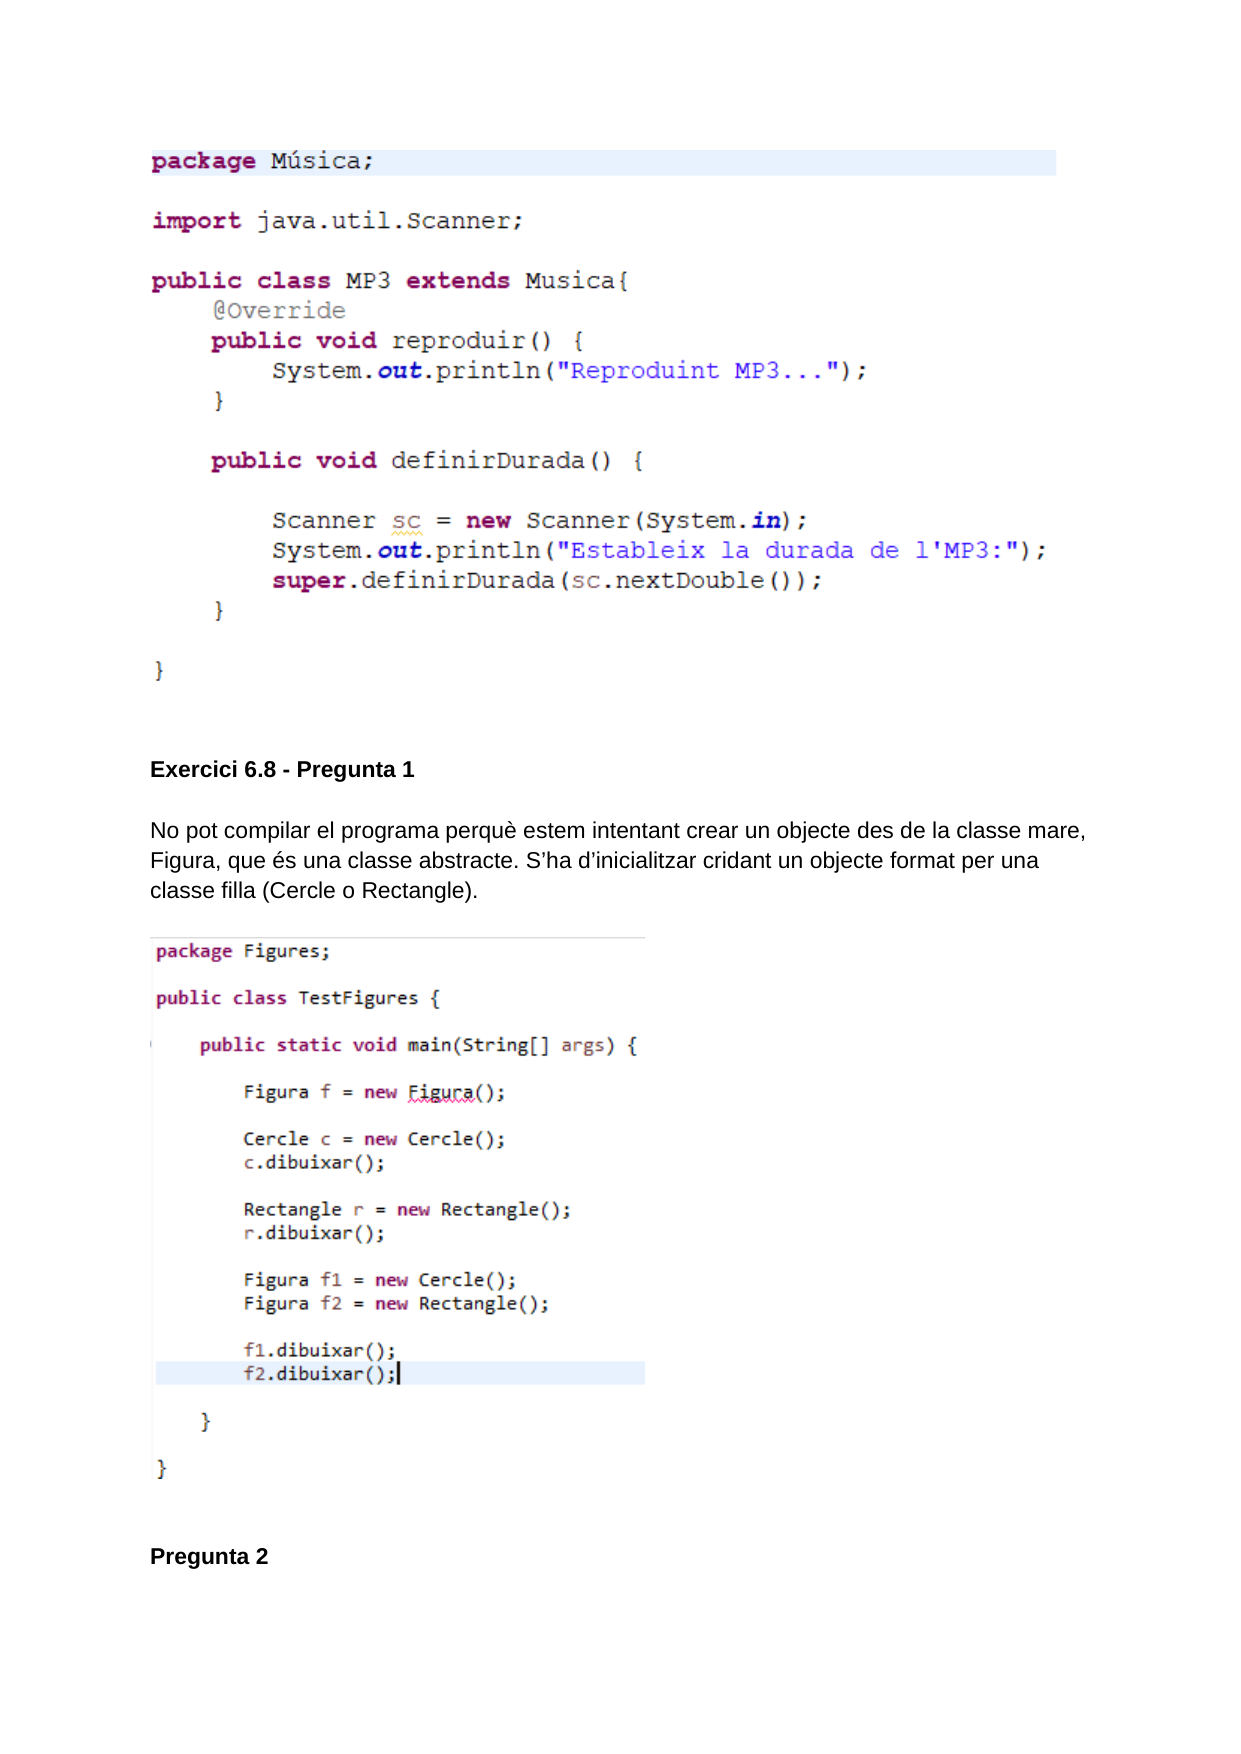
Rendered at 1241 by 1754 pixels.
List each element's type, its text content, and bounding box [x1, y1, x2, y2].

text No pot compilar el programa perquè estem intentant crear un objecte des de la classe mare, Figura, que és una classe abstracte. S’ha d’inicialitzar cridant un objecte format per una classe filla (Cercle o Rectangle). [150, 817, 1090, 904]
picture [150, 150, 1057, 693]
text Pregunta 2 [150, 1543, 1090, 1569]
picture [150, 937, 646, 1479]
text Exercici 6.8 - Pregunta 1 [150, 756, 1090, 783]
